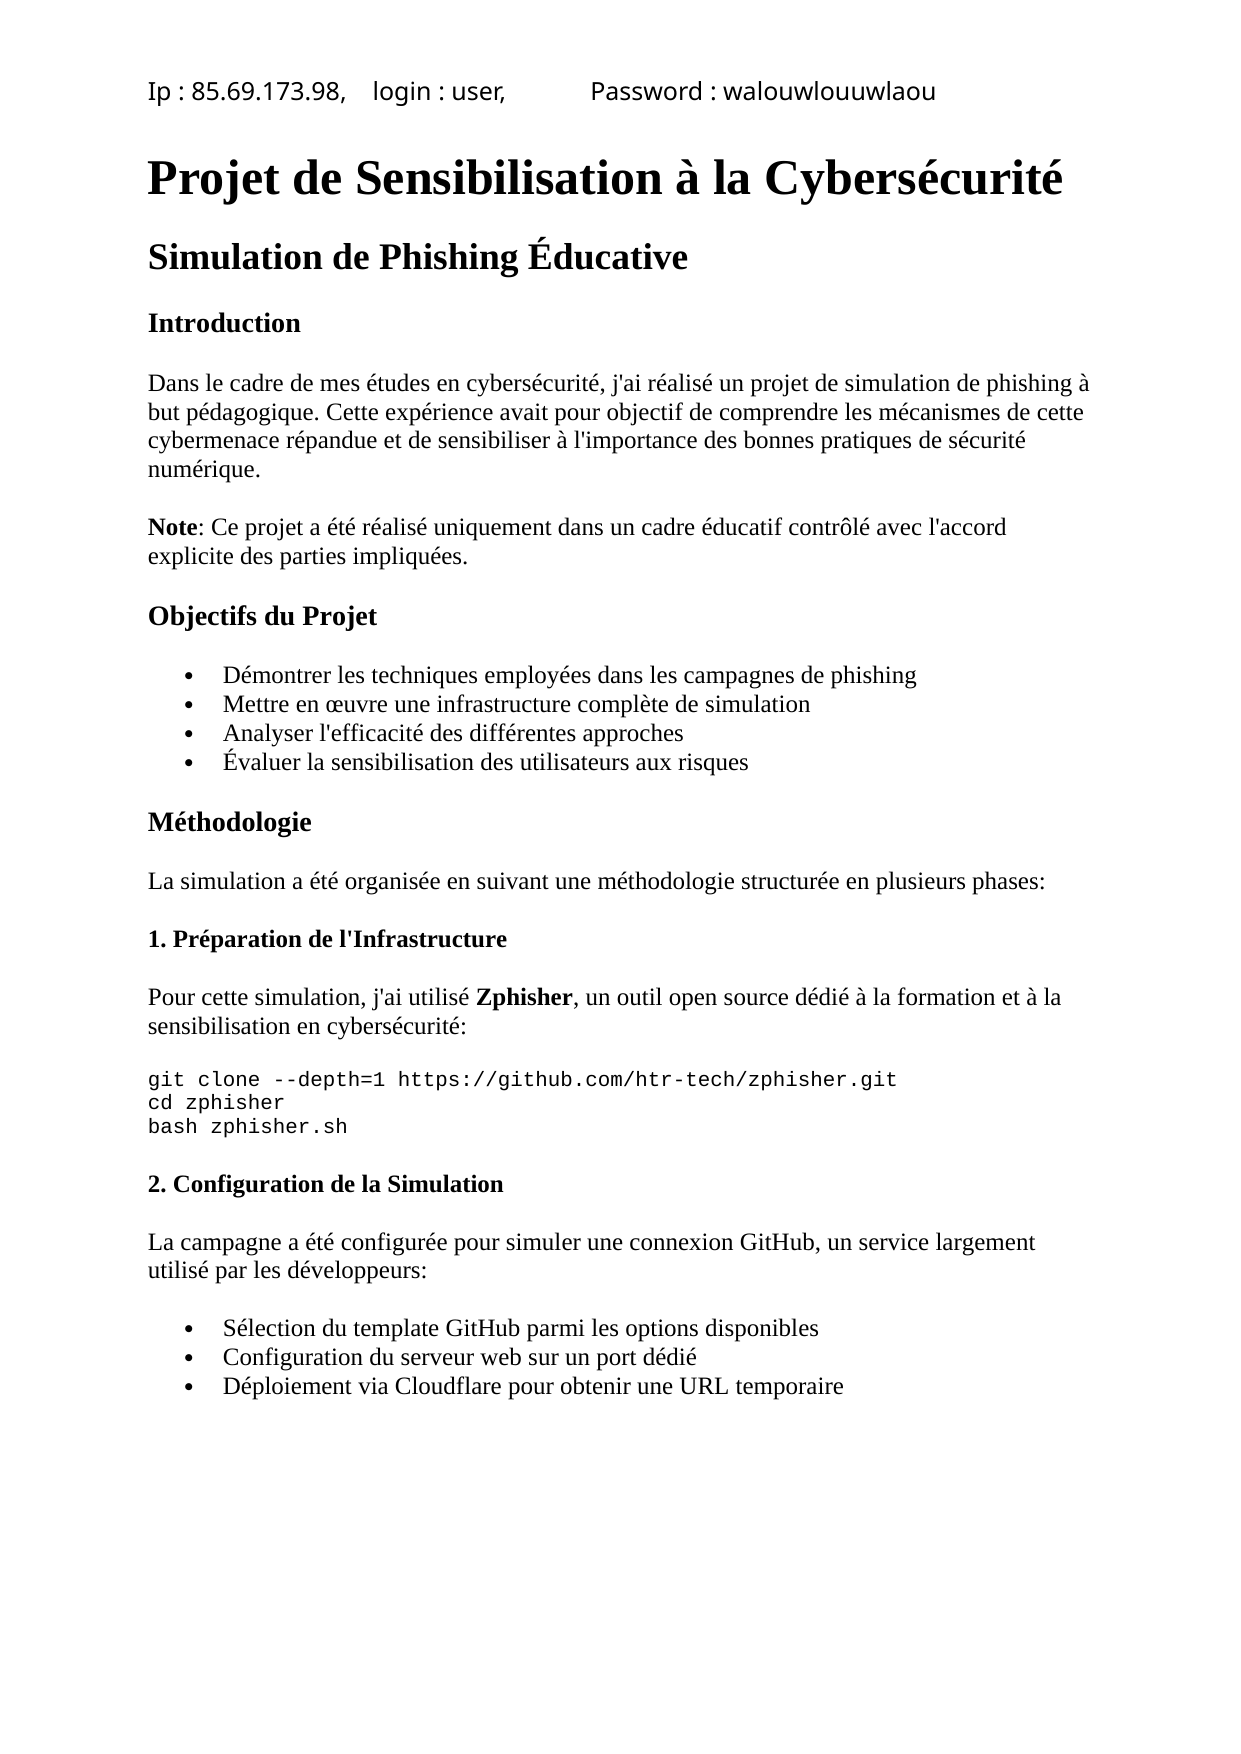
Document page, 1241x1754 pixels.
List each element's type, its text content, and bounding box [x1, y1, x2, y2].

text La campagne a été configurée pour simuler une connexion GitHub, un service largement utilisé par les développeurs: [148, 1227, 1093, 1284]
text Objectifs du Projet [148, 599, 1093, 631]
list Sélection du template GitHub parmi les options disponibles [185, 1313, 1093, 1342]
text cd zphisher [148, 1092, 1093, 1116]
text git clone --depth=1 https://github.com/htr-tech/zphisher.git [148, 1069, 1093, 1092]
text bash zphisher.sh [148, 1116, 1093, 1140]
text 1. Préparation de l'Infrastructure [148, 924, 1093, 953]
list Démontrer les techniques employées dans les campagnes de phishing [185, 661, 1093, 689]
list Mettre en œuvre une infrastructure complète de simulation [185, 689, 1093, 718]
list Évaluer la sensibilisation des utilisateurs aux risques [185, 747, 1093, 776]
text La simulation a été organisée en suivant une méthodologie structurée en plusieurs phases: [148, 866, 1093, 895]
text 2. Configuration de la Simulation [148, 1169, 1093, 1198]
list Déploiement via Cloudflare pour obtenir une URL temporaire [185, 1371, 1093, 1400]
text Dans le cadre de mes études en cybersécurité, j'ai réalisé un projet de simulation de phishing à but pédagogique. Cette expérience avait pour objectif de comprendre les mécanismes de cette cybermenace répandue et de sensibiliser à l'importance des bonnes pratiques de sécurité numérique. [148, 368, 1093, 483]
text Projet de Sensibilisation à la Cybersécurité [148, 148, 1093, 205]
text Note: Ce projet a été réalisé uniquement dans un cadre éducatif contrôlé avec l'accord explicite des parties impliquées. [148, 512, 1093, 570]
text Pour cette simulation, j'ai utilisé Zphisher, un outil open source dédié à la formation et à la sensibilisation en cybersécurité: [148, 982, 1093, 1039]
list Analyser l'efficacité des différentes approches [185, 718, 1093, 747]
list Configuration du serveur web sur un port dédié [185, 1342, 1093, 1371]
text Méthodologie [148, 805, 1093, 837]
text Simulation de Phishing Éducative [148, 234, 1093, 277]
text Introduction [148, 307, 1093, 339]
